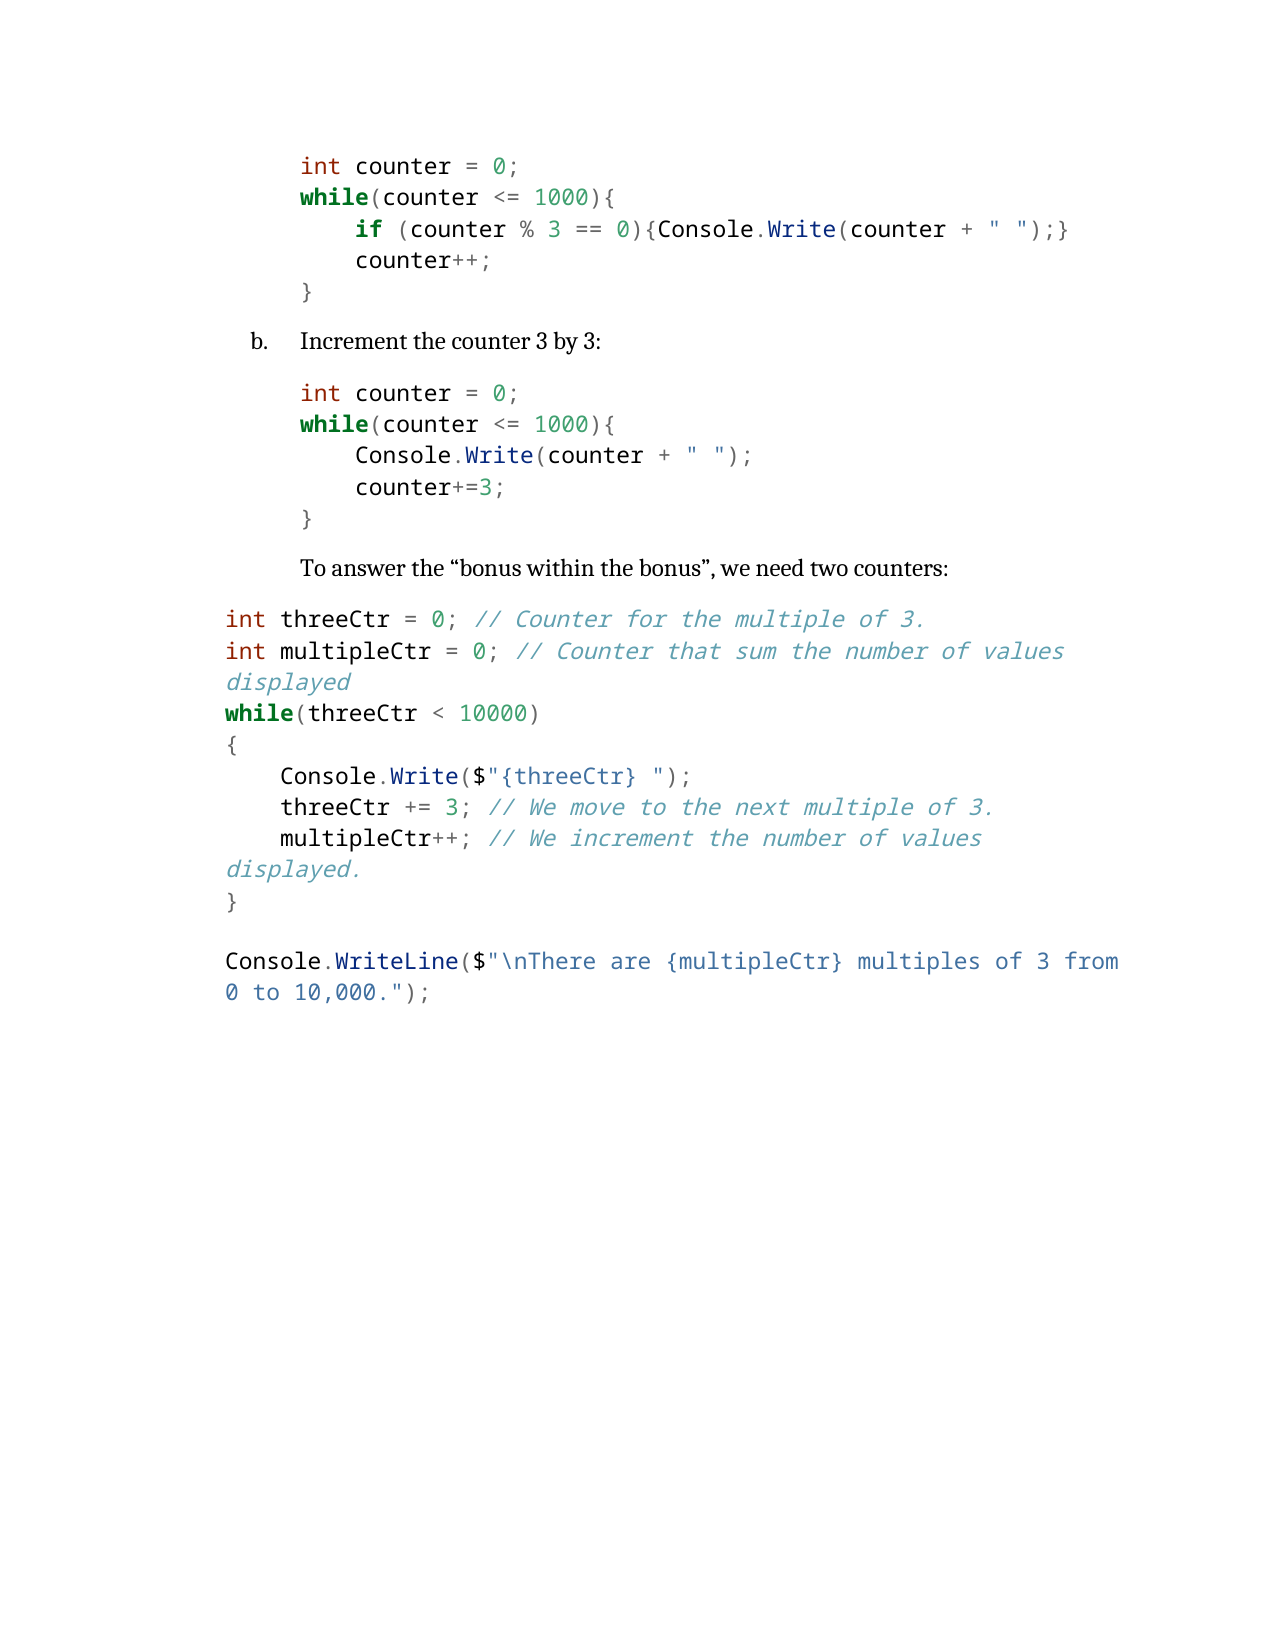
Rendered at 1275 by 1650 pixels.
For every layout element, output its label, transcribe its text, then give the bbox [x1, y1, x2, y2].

list To answer the “bonus within the bonus”, we need two counters: [250, 554, 1125, 582]
list Increment the counter 3 by 3: [250, 327, 1125, 356]
list int counter = 0; while(counter <= 1000){ Console.Write(counter + " "); counter+=3; } [250, 377, 1125, 533]
list int threeCtr = 0; // Counter for the multiple of 3. int multipleCtr = 0; // Counter that sum the number of values displayed while(threeCtr < 10000) { Console.Write($"{threeCtr} "); threeCtr += 3; // We move to the next multiple of 3. multipleCtr++; // We increment the number of values displayed. } Console.WriteLine($"\nThere are {multipleCtr} multiples of 3 from 0 to 10,000."); [175, 603, 1125, 1007]
list int counter = 0; while(counter <= 1000){ if (counter % 3 == 0){Console.Write(counter + " ");} counter++; } [250, 150, 1125, 306]
